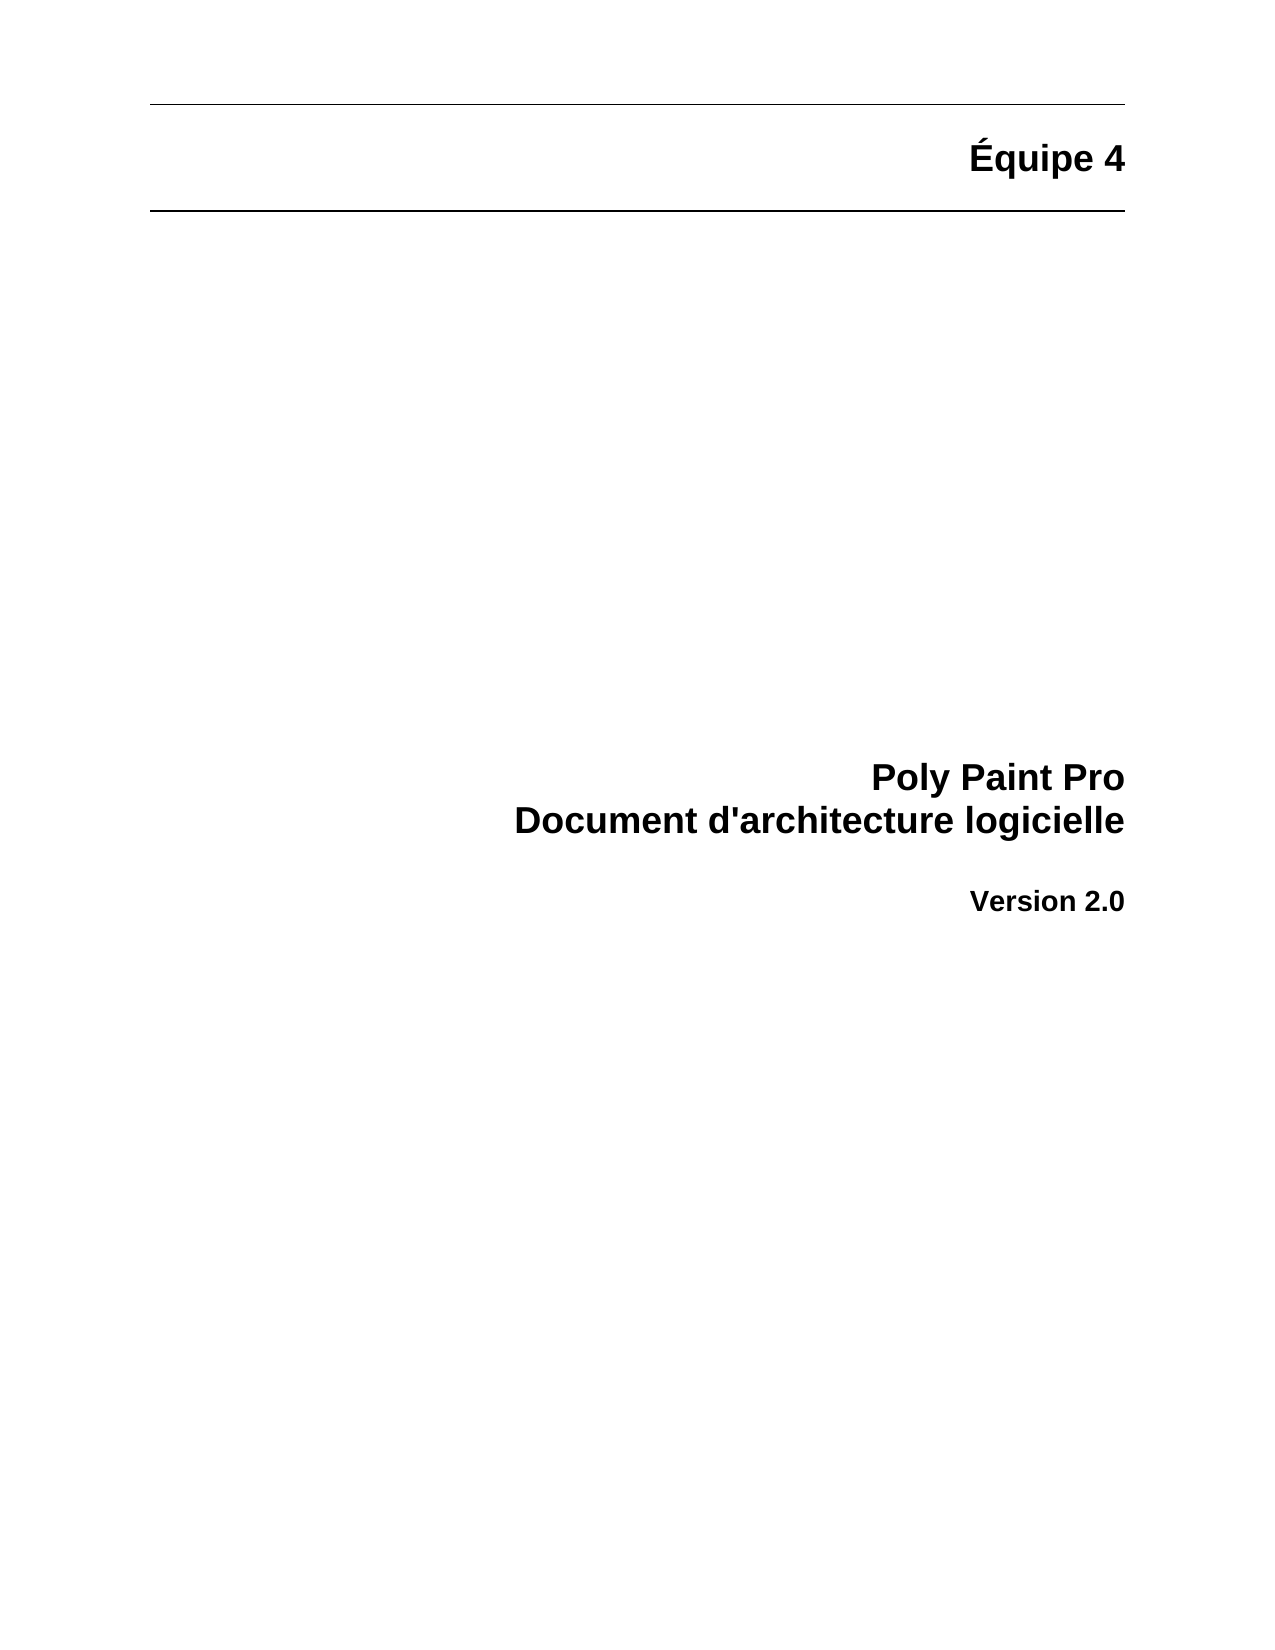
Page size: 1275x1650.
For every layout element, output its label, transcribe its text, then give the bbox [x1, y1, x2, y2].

title Document d'architecture logicielle [150, 798, 1125, 841]
title Poly Paint Pro [150, 755, 1125, 798]
title Version 2.0 [150, 884, 1125, 918]
